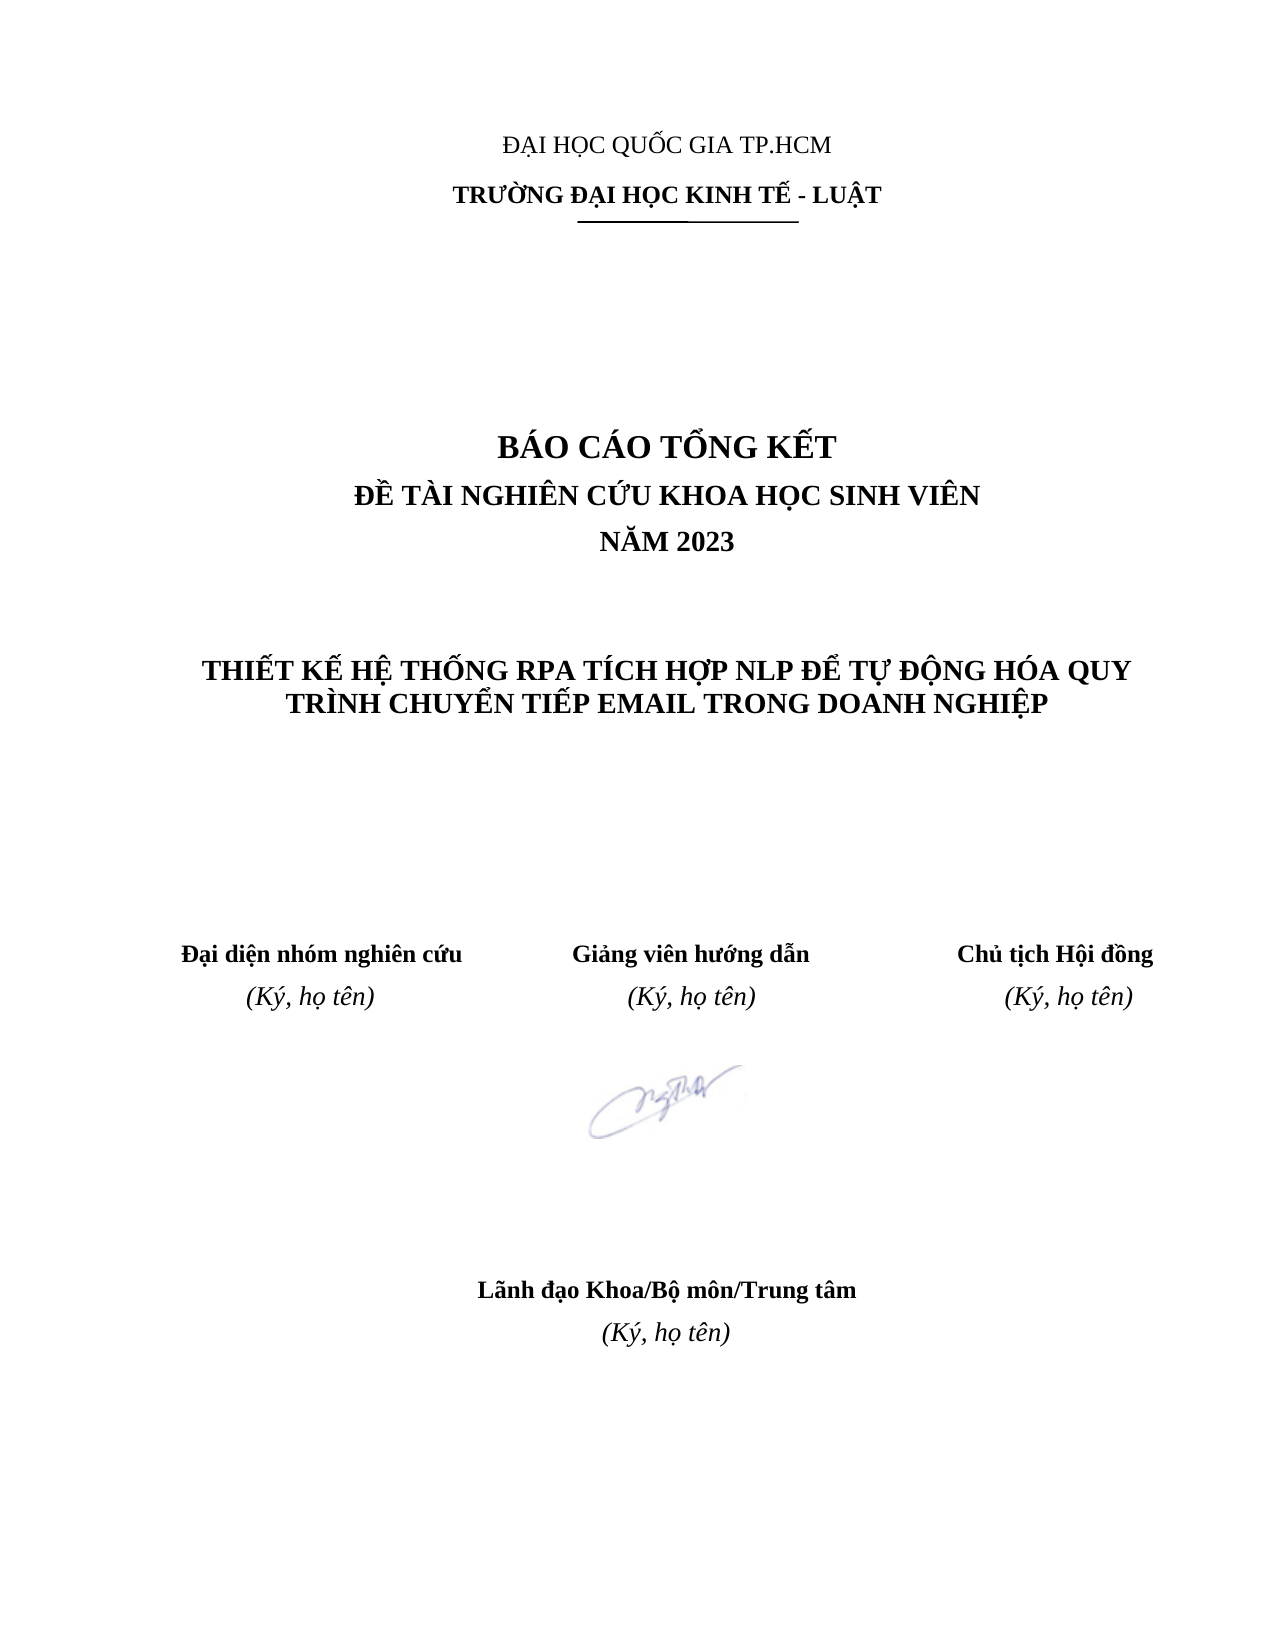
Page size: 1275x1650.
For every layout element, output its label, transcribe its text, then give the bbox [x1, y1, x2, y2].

text ĐẠI HỌC QUỐC GIA TP.HCM [177, 131, 1157, 159]
picture [584, 1065, 750, 1139]
text ĐỀ TÀI NGHIÊN CỨU KHOA HỌC SINH VIÊN [177, 478, 1157, 512]
text THIẾT KẾ HỆ THỐNG RPA TÍCH HỢP NLP ĐỂ TỰ ĐỘNG HÓA QUY TRÌNH CHUYỂN TIẾP EMAIL TRONG DOANH NGHIỆP [177, 653, 1157, 720]
text Đại diện nhóm nghiên cứu Giảng viên hướng dẫn Chủ tịch Hội đồng [177, 939, 1157, 968]
text BÁO CÁO TỔNG KẾT [177, 428, 1157, 466]
text NĂM 2023 [177, 524, 1157, 558]
text TRƯỜNG ĐẠI HỌC KINH TẾ - LUẬT [177, 180, 1157, 209]
text (Ký, họ tên) (Ký, họ tên) (Ký, họ tên) [177, 980, 1157, 1011]
text (Ký, họ tên) [177, 1316, 1157, 1347]
text Lãnh đạo Khoa/Bộ môn/Trung tâm [177, 1275, 1157, 1303]
